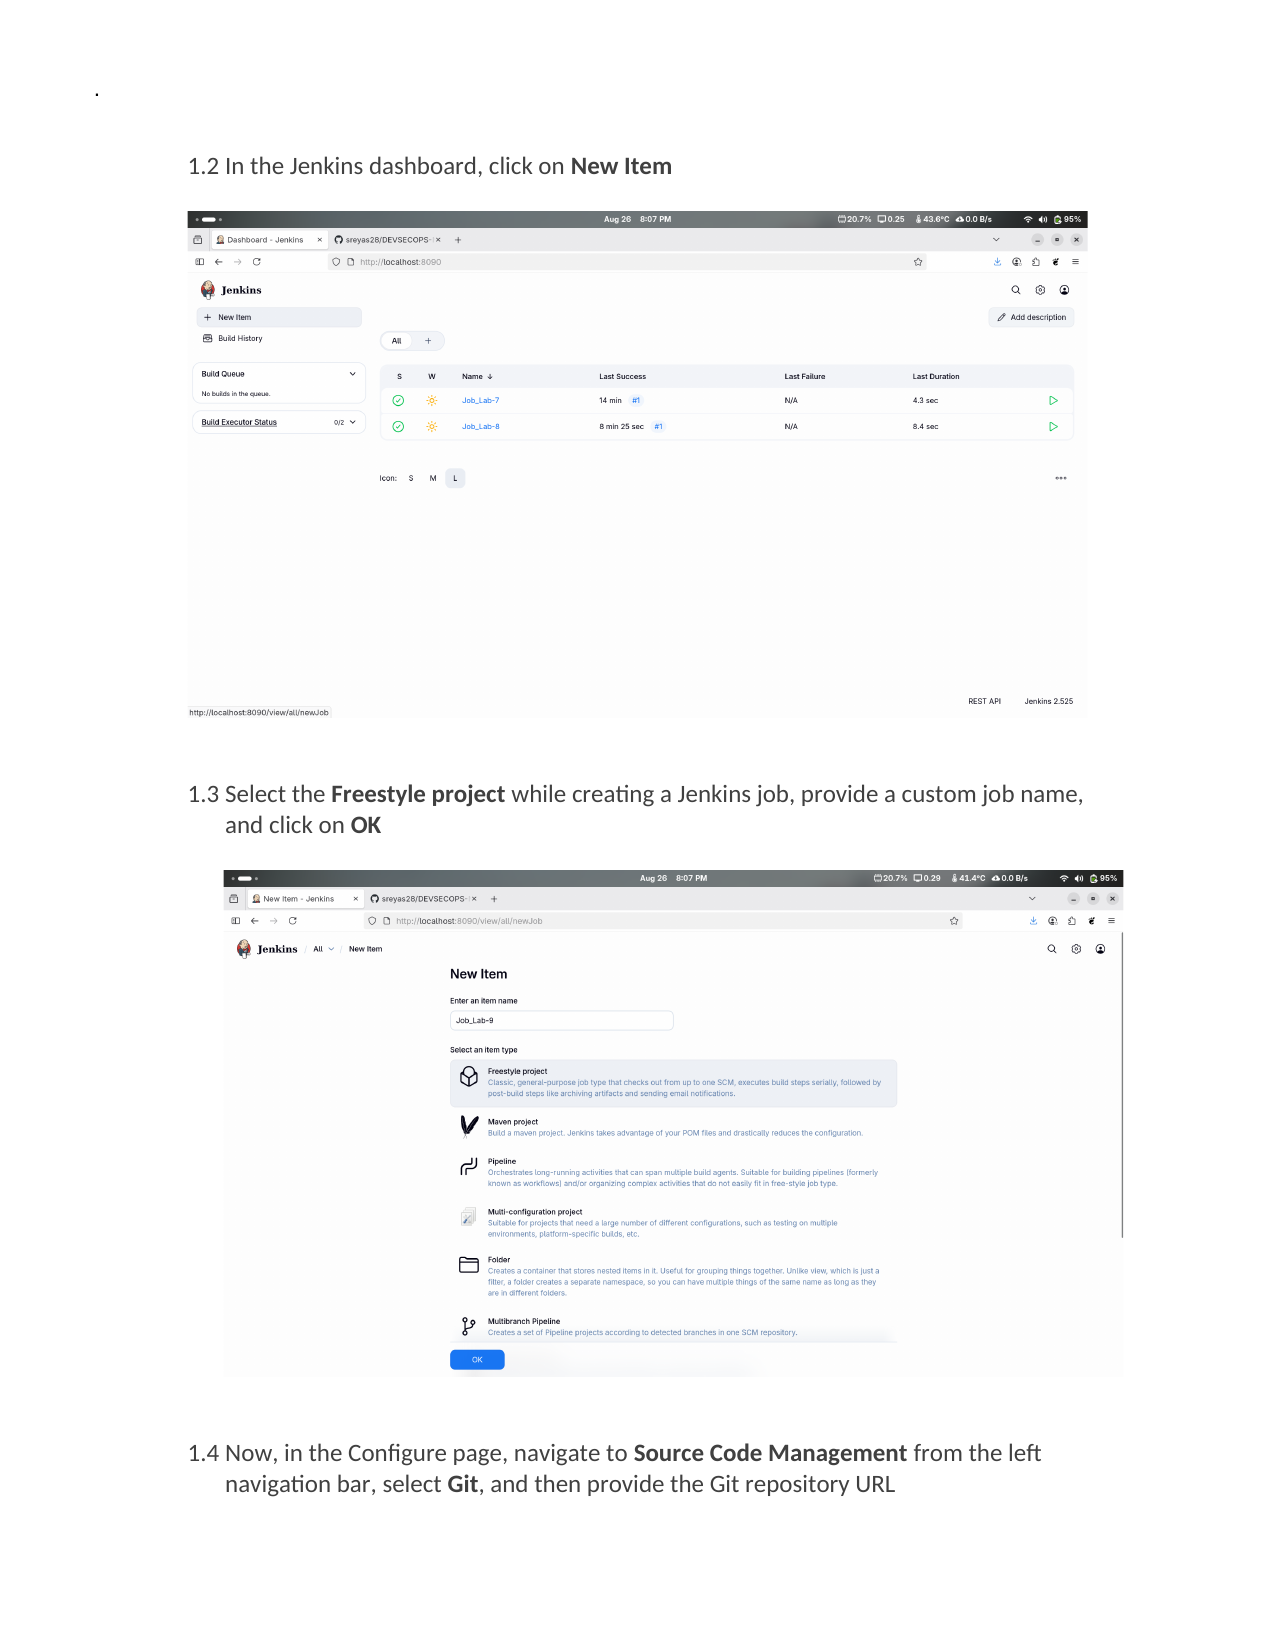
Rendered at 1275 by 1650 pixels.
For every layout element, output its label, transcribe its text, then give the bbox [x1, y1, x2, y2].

picture [223, 870, 1124, 1377]
list Select the Freestyle project while creating a Jenkins job, provide a custom job name, and click on OK [187, 778, 1125, 839]
list Now, in the Configure page, navigate to Source Code Management from the left navigation bar, select Git, and then provide the Git repository URL [187, 1437, 1125, 1498]
list In the Jenkins dashboard, click on New Item [187, 150, 1125, 181]
picture [187, 211, 1088, 718]
